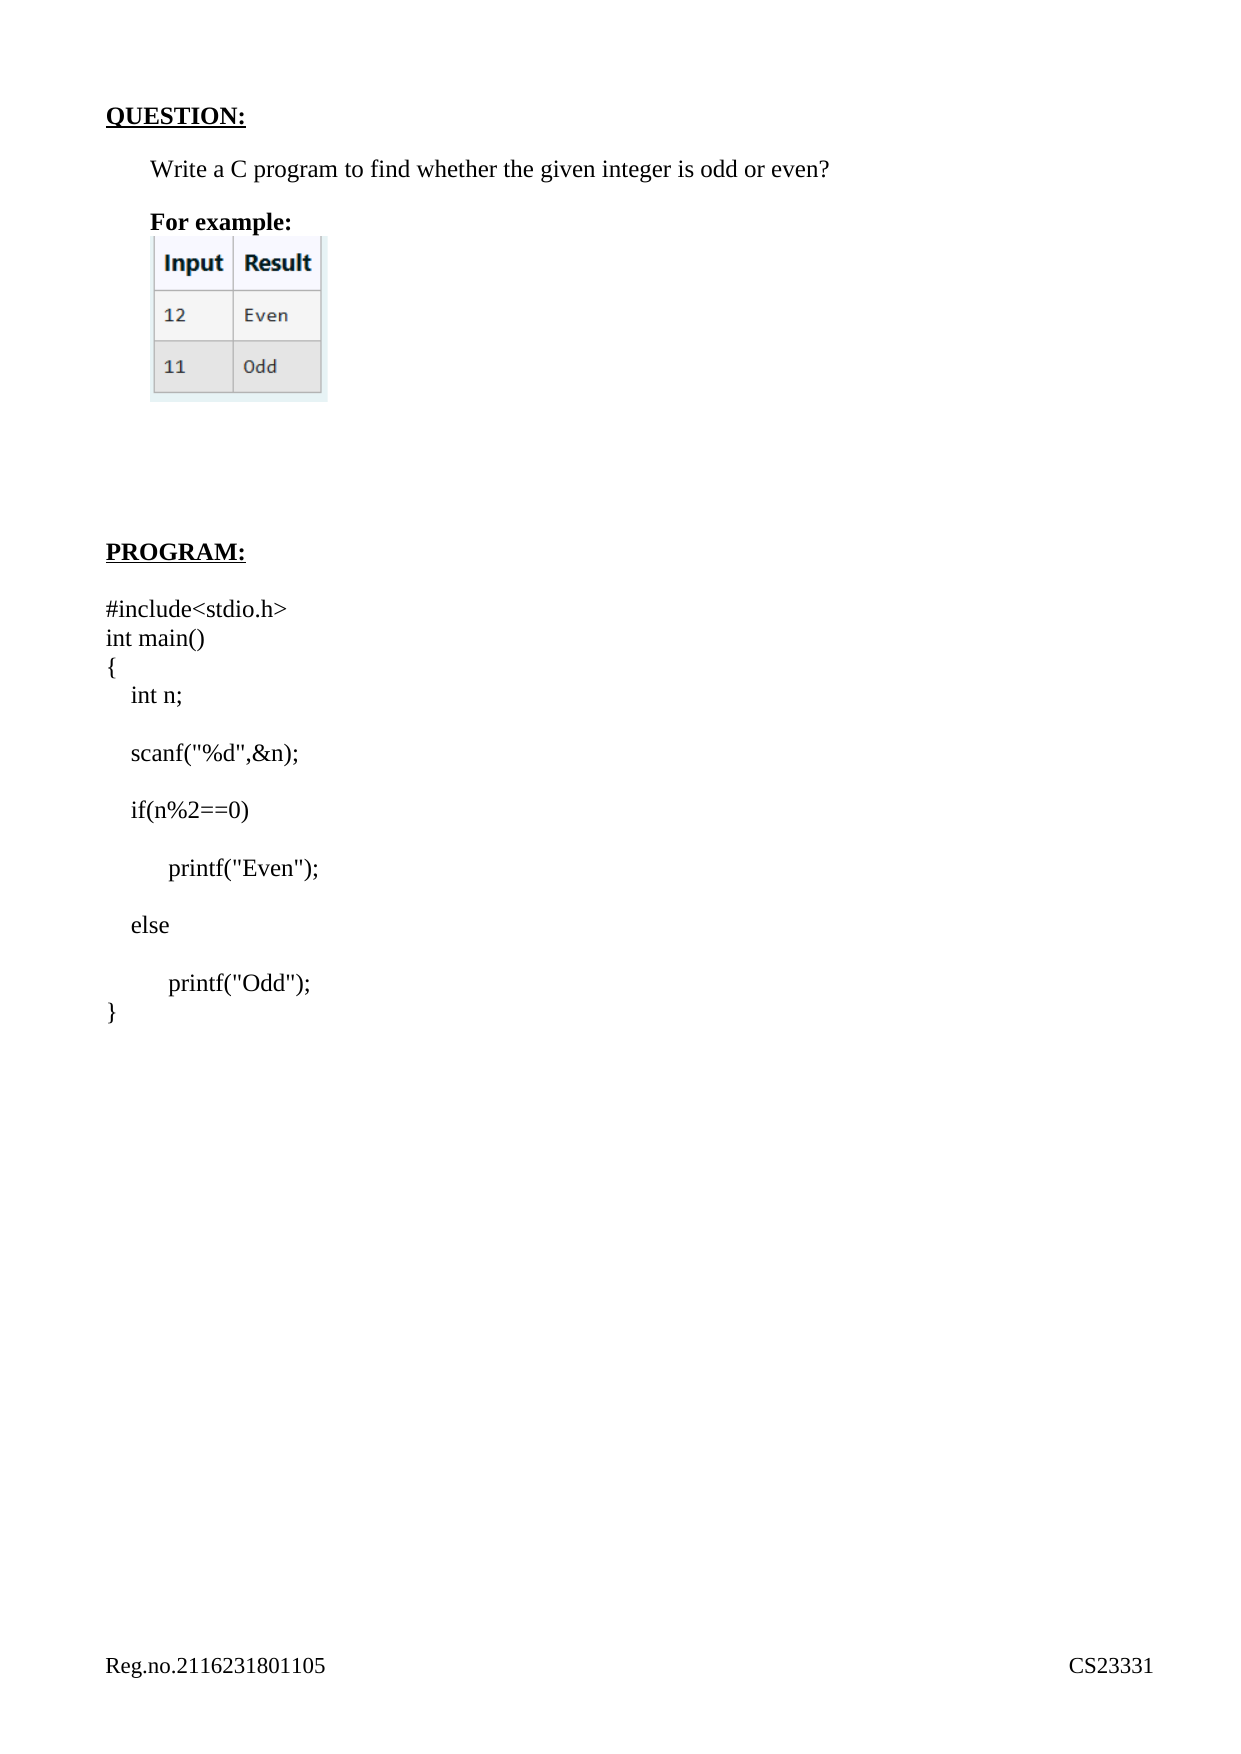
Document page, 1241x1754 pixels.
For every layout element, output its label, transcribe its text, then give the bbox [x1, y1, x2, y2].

text QUESTION: [106, 101, 1155, 130]
text PROGRAM: [106, 537, 1155, 566]
text int n; [106, 681, 1155, 709]
text { [106, 652, 1155, 681]
text } [106, 997, 1155, 1026]
picture [150, 236, 328, 402]
text else [106, 911, 1155, 939]
text Write a C program to find whether the given integer is odd or even? [150, 155, 1080, 183]
text scanf("%d",&n); [106, 738, 1155, 767]
text printf("Even"); [106, 853, 1155, 882]
text #include<stdio.h> [106, 594, 1155, 623]
text int main() [106, 623, 1155, 652]
text if(n%2==0) [106, 796, 1155, 824]
text printf("Odd"); [106, 968, 1155, 997]
text For example: [150, 208, 1080, 236]
